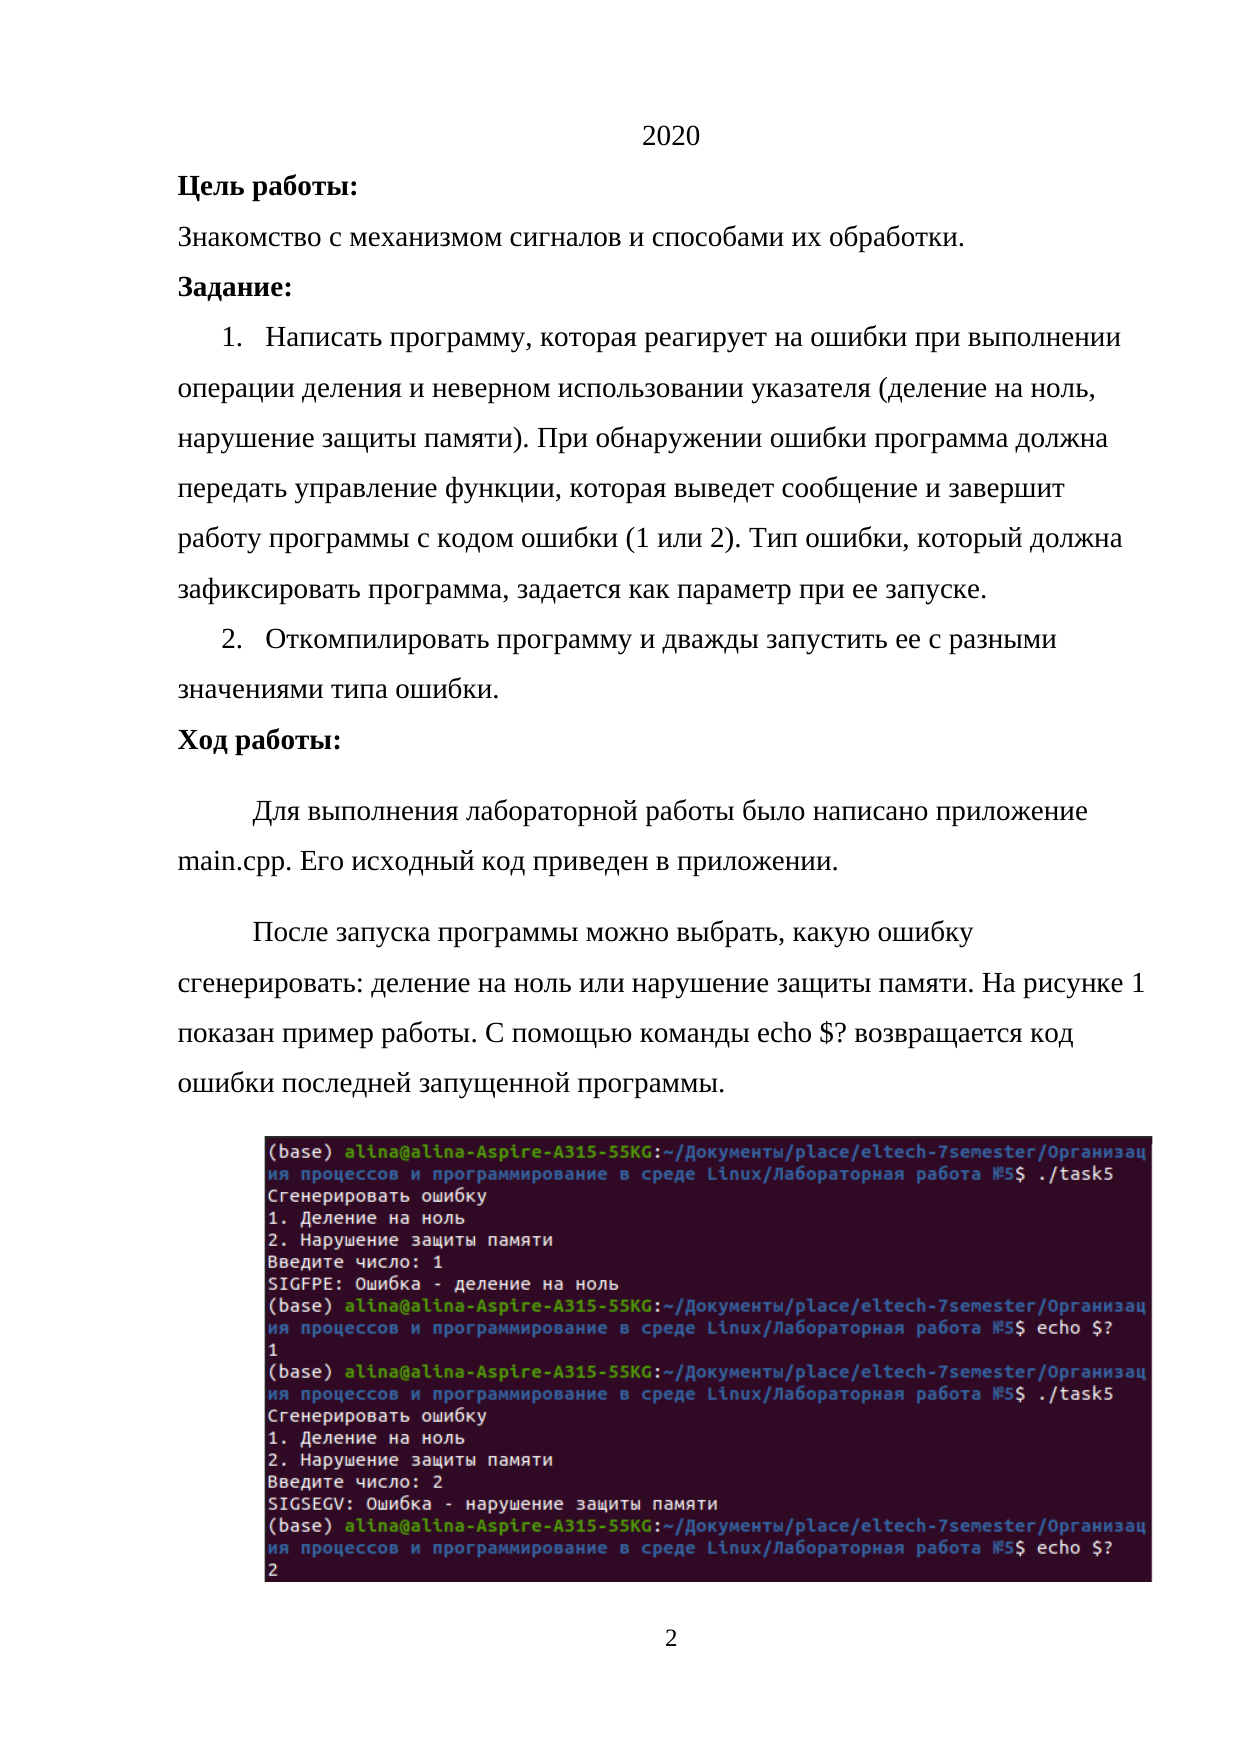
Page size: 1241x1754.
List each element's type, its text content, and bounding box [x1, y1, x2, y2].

text Для выполнения лабораторной работы было написано приложение main.cpp. Его исходный код приведен в приложении. [177, 793, 1164, 877]
text значениями типа ошибки. [177, 672, 1164, 705]
list Откомпилировать программу и дважды запустить ее с разными [221, 621, 1164, 655]
text Ход работы: [177, 722, 1164, 755]
text Цель работы: [177, 168, 1164, 202]
text 2020 [177, 118, 1164, 152]
text После запуска программы можно выбрать, какую ошибку сгенерировать: деление на ноль или нарушение защиты памяти. На рисунке 1 показан пример работы. С помощью команды echo $? возвращается код ошибки последней запущенной программы. [177, 914, 1164, 1099]
text передать управление функции, которая выведет сообщение и завершит [177, 470, 1164, 504]
text зафиксировать программа, задается как параметр при ее запуске. [177, 571, 1164, 604]
picture [264, 1136, 1153, 1582]
list Написать программу, которая реагирует на ошибки при выполнении [221, 319, 1164, 353]
text Знакомство с механизмом сигналов и способами их обработки. [177, 219, 1164, 252]
text Задание: [177, 269, 1164, 303]
text операции деления и неверном использовании указателя (деление на ноль, [177, 370, 1164, 403]
text нарушение защиты памяти). При обнаружении ошибки программа должна [177, 420, 1164, 453]
text работу программы с кодом ошибки (1 или 2). Тип ошибки, который должна [177, 521, 1164, 554]
